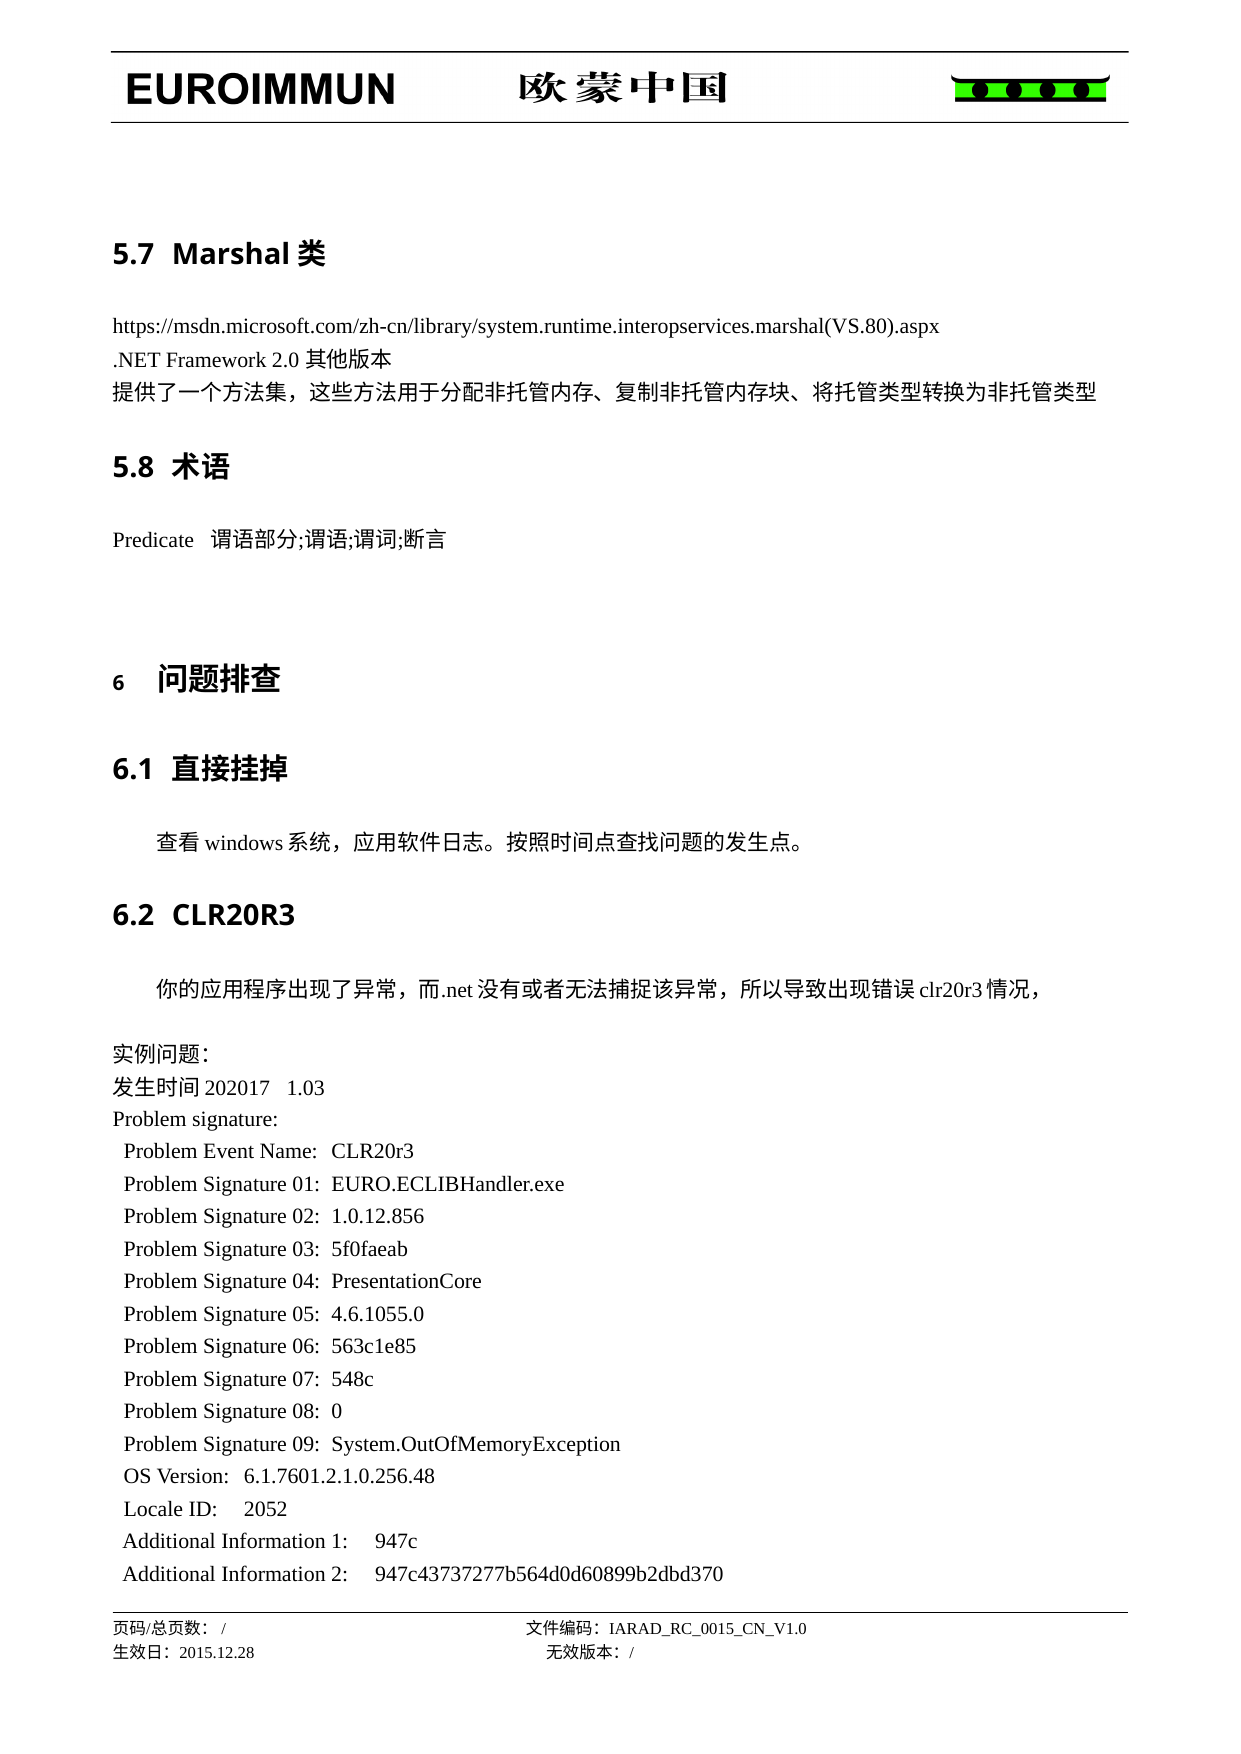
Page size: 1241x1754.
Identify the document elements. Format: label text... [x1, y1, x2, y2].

text Problem Event Name: CLR20r3 [112, 1134, 1128, 1167]
subtitle 术语 [112, 432, 1128, 497]
subtitle 直接挂掉 [112, 734, 1128, 799]
subtitle CLR20R3 [112, 882, 1128, 947]
subtitle 问题排查 [112, 644, 1128, 709]
text 发生时间202017 1.03 [112, 1069, 1128, 1102]
text OS Version: 6.1.7601.2.1.0.256.48 [112, 1459, 1128, 1492]
text Problem Signature 01: EURO.ECLIBHandler.exe [112, 1167, 1128, 1199]
text Problem Signature 07: 548c [112, 1362, 1128, 1394]
text Additional Information 2: 947c43737277b564d0d60899b2dbd370 [112, 1557, 1128, 1589]
text Problem Signature 08: 0 [112, 1394, 1128, 1427]
text 实例问题： [112, 1037, 1128, 1069]
text 查看windows系统，应用软件日志。按照时间点查找问题的发生点。 [112, 824, 1128, 857]
text Problem signature: [112, 1102, 1128, 1134]
text Additional Information 1: 947c [112, 1524, 1128, 1557]
subtitle Marshal 类 [112, 219, 1128, 284]
text Problem Signature 09: System.OutOfMemoryException [112, 1427, 1128, 1459]
text Locale ID: 2052 [112, 1492, 1128, 1524]
text Problem Signature 04: PresentationCore [112, 1264, 1128, 1297]
text Problem Signature 02: 1.0.12.856 [112, 1199, 1128, 1232]
text Problem Signature 05: 4.6.1055.0 [112, 1297, 1128, 1329]
text Predicate 谓语部分;谓语;谓词;断言 [112, 522, 1128, 554]
text 你的应用程序出现了异常，而.net没有或者无法捕捉该异常，所以导致出现错误clr20r3情况， [112, 972, 1128, 1004]
picture [110, 51, 1129, 123]
text Problem Signature 03: 5f0faeab [112, 1232, 1128, 1264]
text Problem Signature 06: 563c1e85 [112, 1329, 1128, 1362]
text https://msdn.microsoft.com/zh-cn/library/system.runtime.interopservices.marshal(VS.80).aspx .NET Framework 2.0 其他版本 提供了一个方法集，这些方法用于分配非托管内存、复制非托管内存块、将托管类型转换为非托管类型 [112, 309, 1128, 407]
